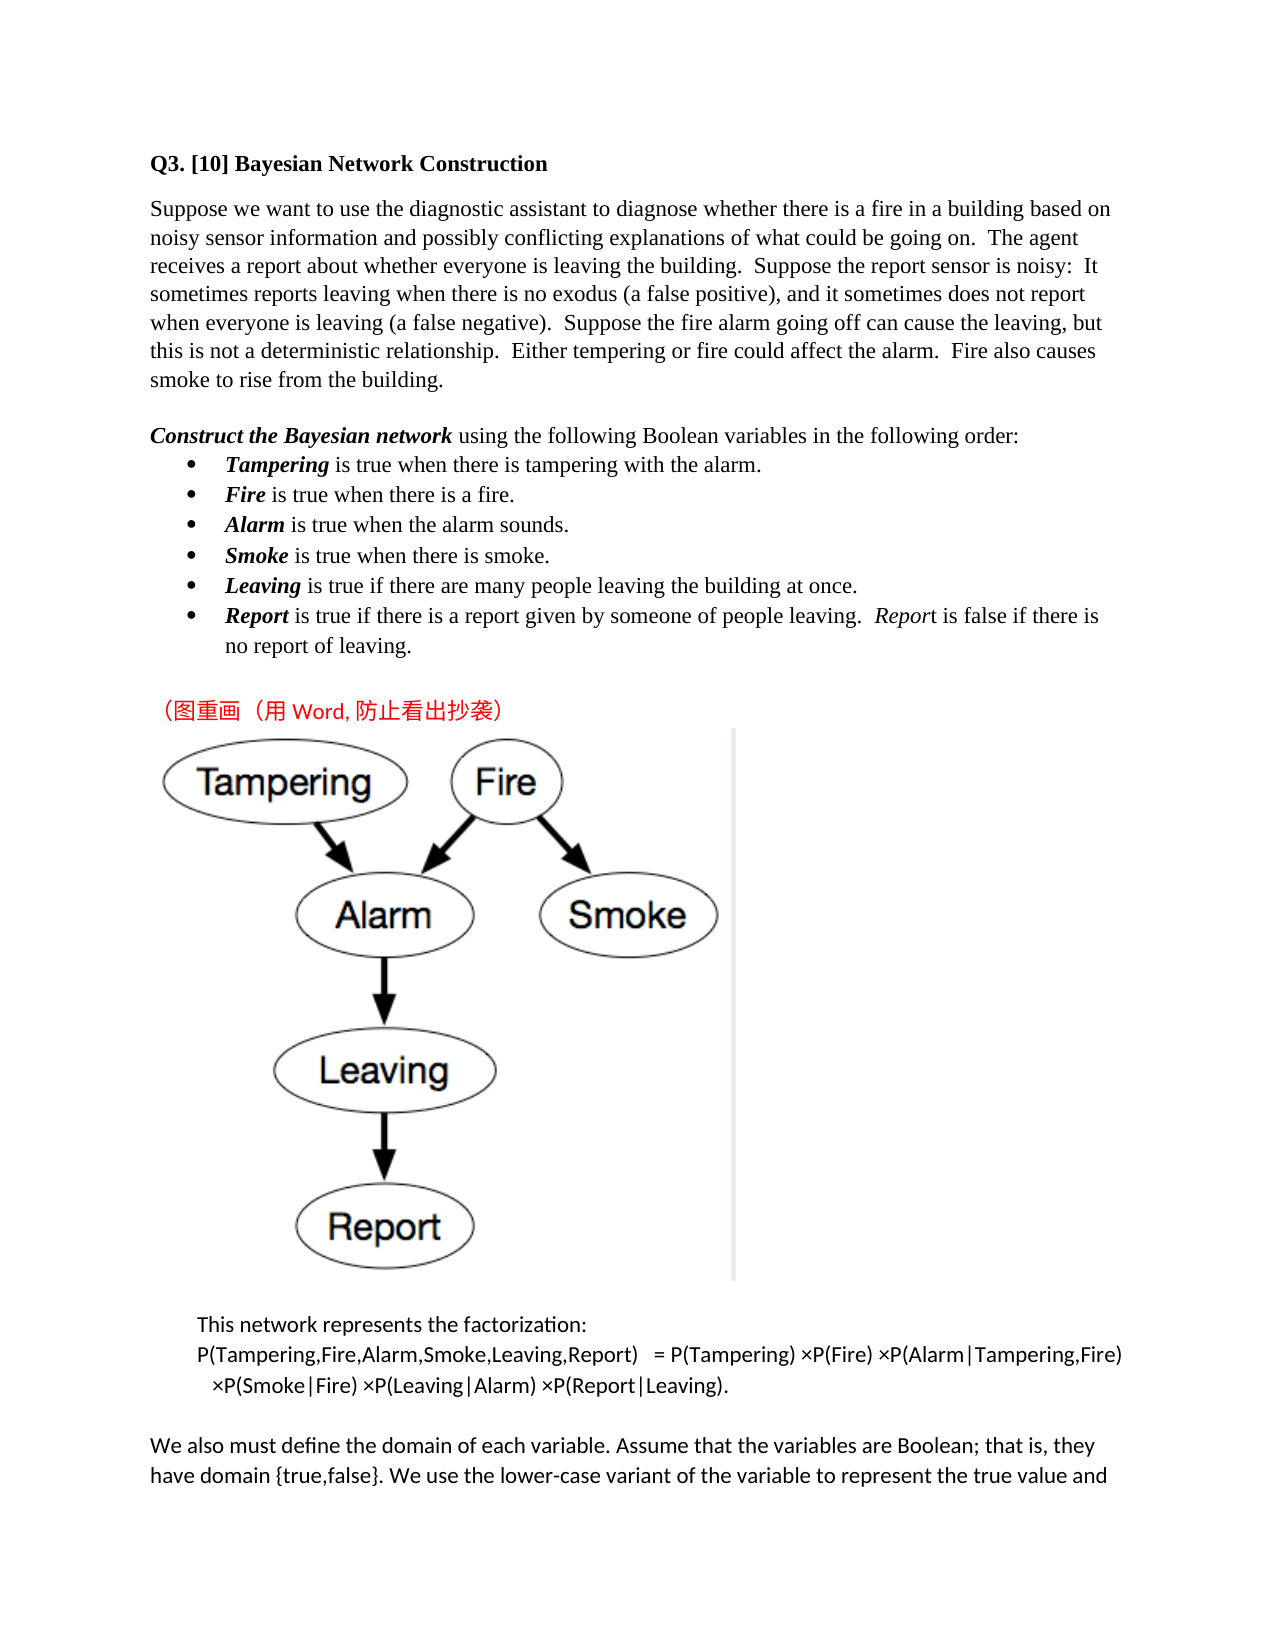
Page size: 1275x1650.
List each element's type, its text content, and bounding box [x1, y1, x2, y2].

list Tampering is true when there is tampering with the alarm. [187, 451, 1125, 477]
text Suppose we want to use the diagnostic assistant to diagnose whether there is a fire in a building based on noisy sensor information and possibly conflicting explanations of what could be going on. The agent receives a report about whether everyone is leaving the building. Suppose the report sensor is noisy: It sometimes reports leaving when there is no exodus (a false positive), and it sometimes does not report when everyone is leaving (a false negative). Suppose the fire alarm going off can cause the leaving, but this is not a deterministic relationship. Either tempering or fire could affect the alarm. Fire also causes smoke to rise from the building. [150, 195, 1125, 392]
list Fire is true when there is a fire. [187, 481, 1125, 508]
text This network represents the factorization: [197, 1310, 1125, 1338]
list Smoke is true when there is smoke. [187, 542, 1125, 568]
list Alarm is true when the alarm sounds. [187, 511, 1125, 538]
list Report is true if there is a report given by someone of people leaving. Report is false if there is no report of leaving. [187, 602, 1125, 659]
list Leaving is true if there are many people leaving the building at once. [187, 572, 1125, 598]
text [150, 1431, 1125, 1489]
text （图重画（用Word, 防止看出抄袭） [150, 693, 1125, 726]
picture [150, 728, 736, 1281]
text P(Tampering,Fire,Alarm,Smoke,Leaving,Report) = P(Tampering) ×P(Fire) ×P(Alarm|Tampering,Fire) [197, 1341, 1125, 1368]
text Construct the Bayesian network using the following Boolean variables in the following order: [150, 423, 1125, 449]
text Q3. [10] Bayesian Network Construction [150, 150, 1125, 176]
text ×P(Smoke|Fire) ×P(Leaving|Alarm) ×P(Report|Leaving). [197, 1371, 1125, 1399]
